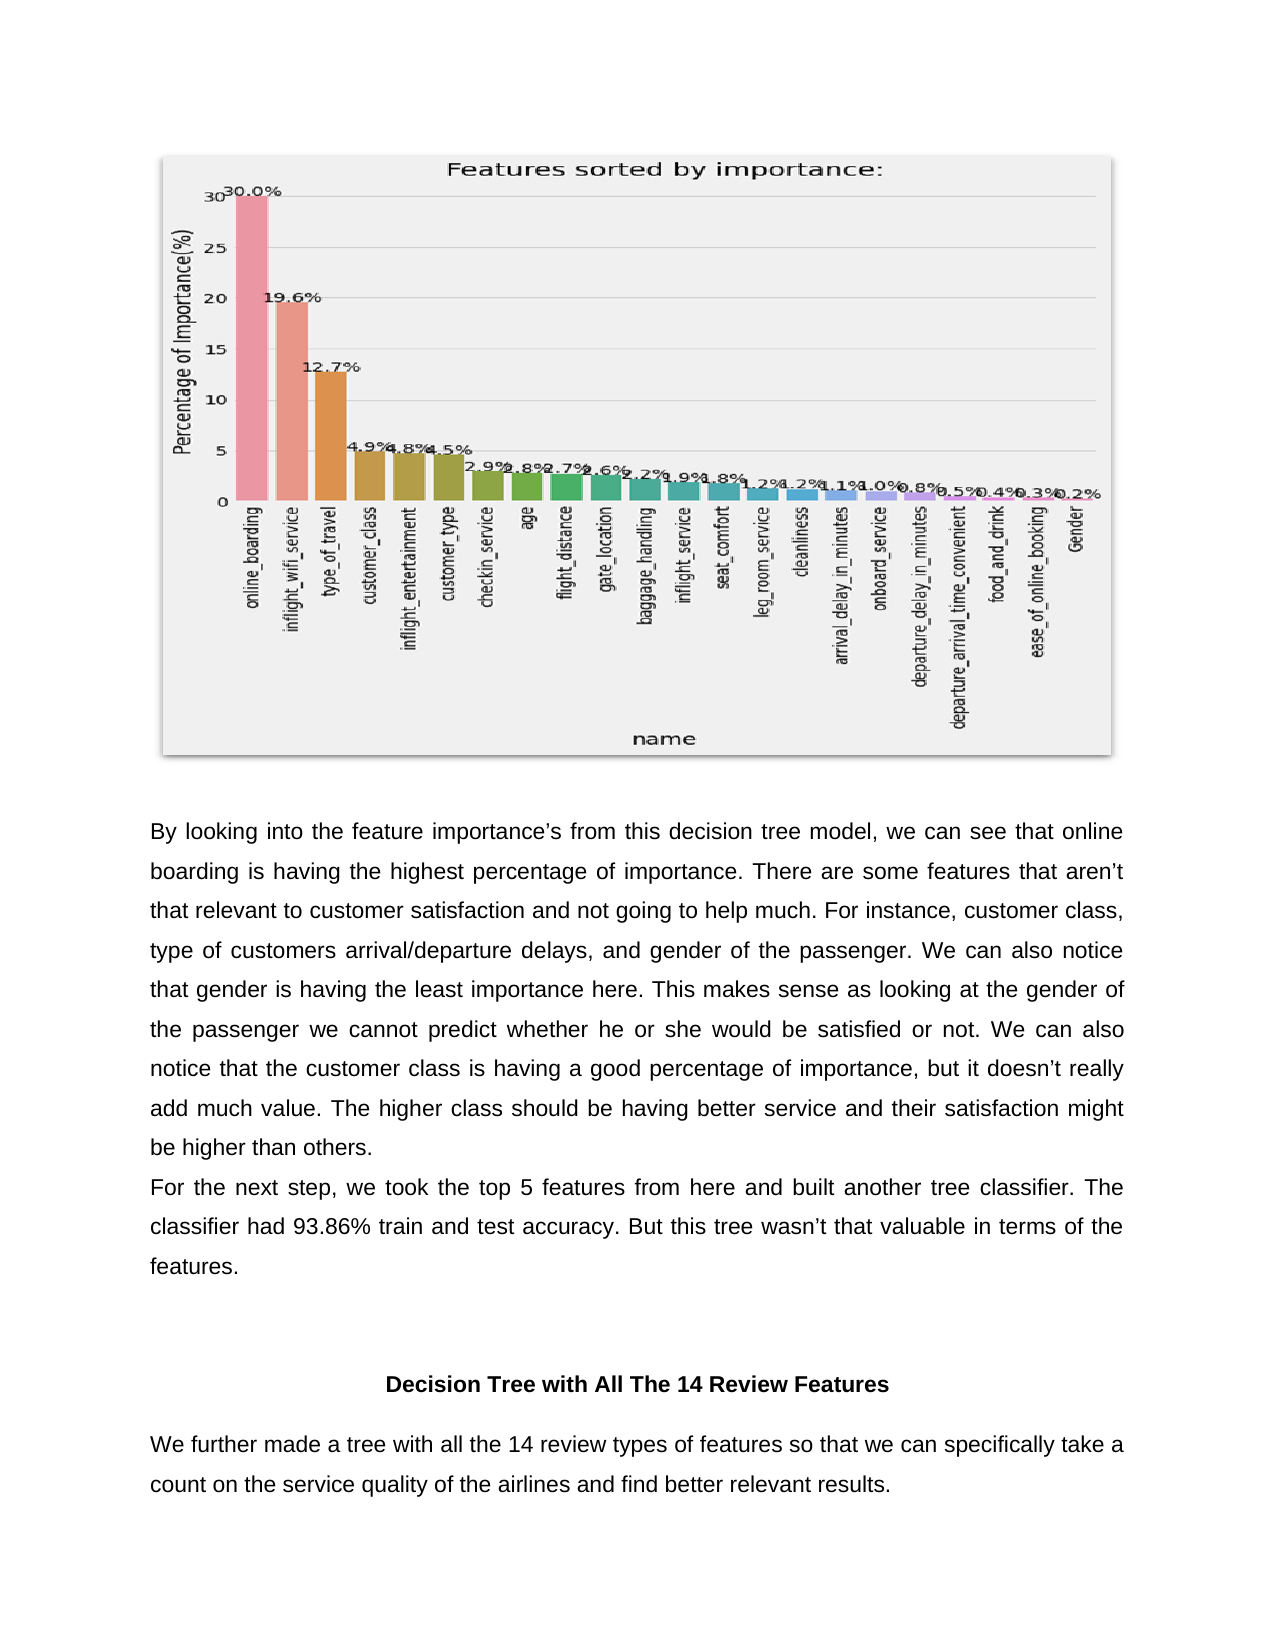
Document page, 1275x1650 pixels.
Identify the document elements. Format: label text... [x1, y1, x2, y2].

picture [150, 150, 1125, 766]
text By looking into the feature importance’s from this decision tree model, we can see that online boarding is having the highest percentage of importance. There are some features that aren’t that relevant to customer satisfaction and not going to help much. For instance, customer class, type of customers arrival/departure delays, and gender of the passenger. We can also notice that gender is having the least importance here. This makes sense as looking at the gender of the passenger we cannot predict whether he or she would be satisfied or not. We can also notice that the customer class is having a good percentage of importance, but it doesn’t really add much value. The higher class should be having better service and their satisfaction might be higher than others. [150, 818, 1125, 1161]
text For the next step, we took the top 5 features from here and built another tree classifier. The classifier had 93.86% train and test accuracy. But this tree wasn’t that valuable in terms of the features. [150, 1174, 1125, 1279]
text Decision Tree with All The 14 Review Features [150, 1371, 1125, 1397]
text We further made a tree with all the 14 review types of features so that we can specifically take a count on the service quality of the airlines and find better relevant results. [150, 1431, 1125, 1497]
